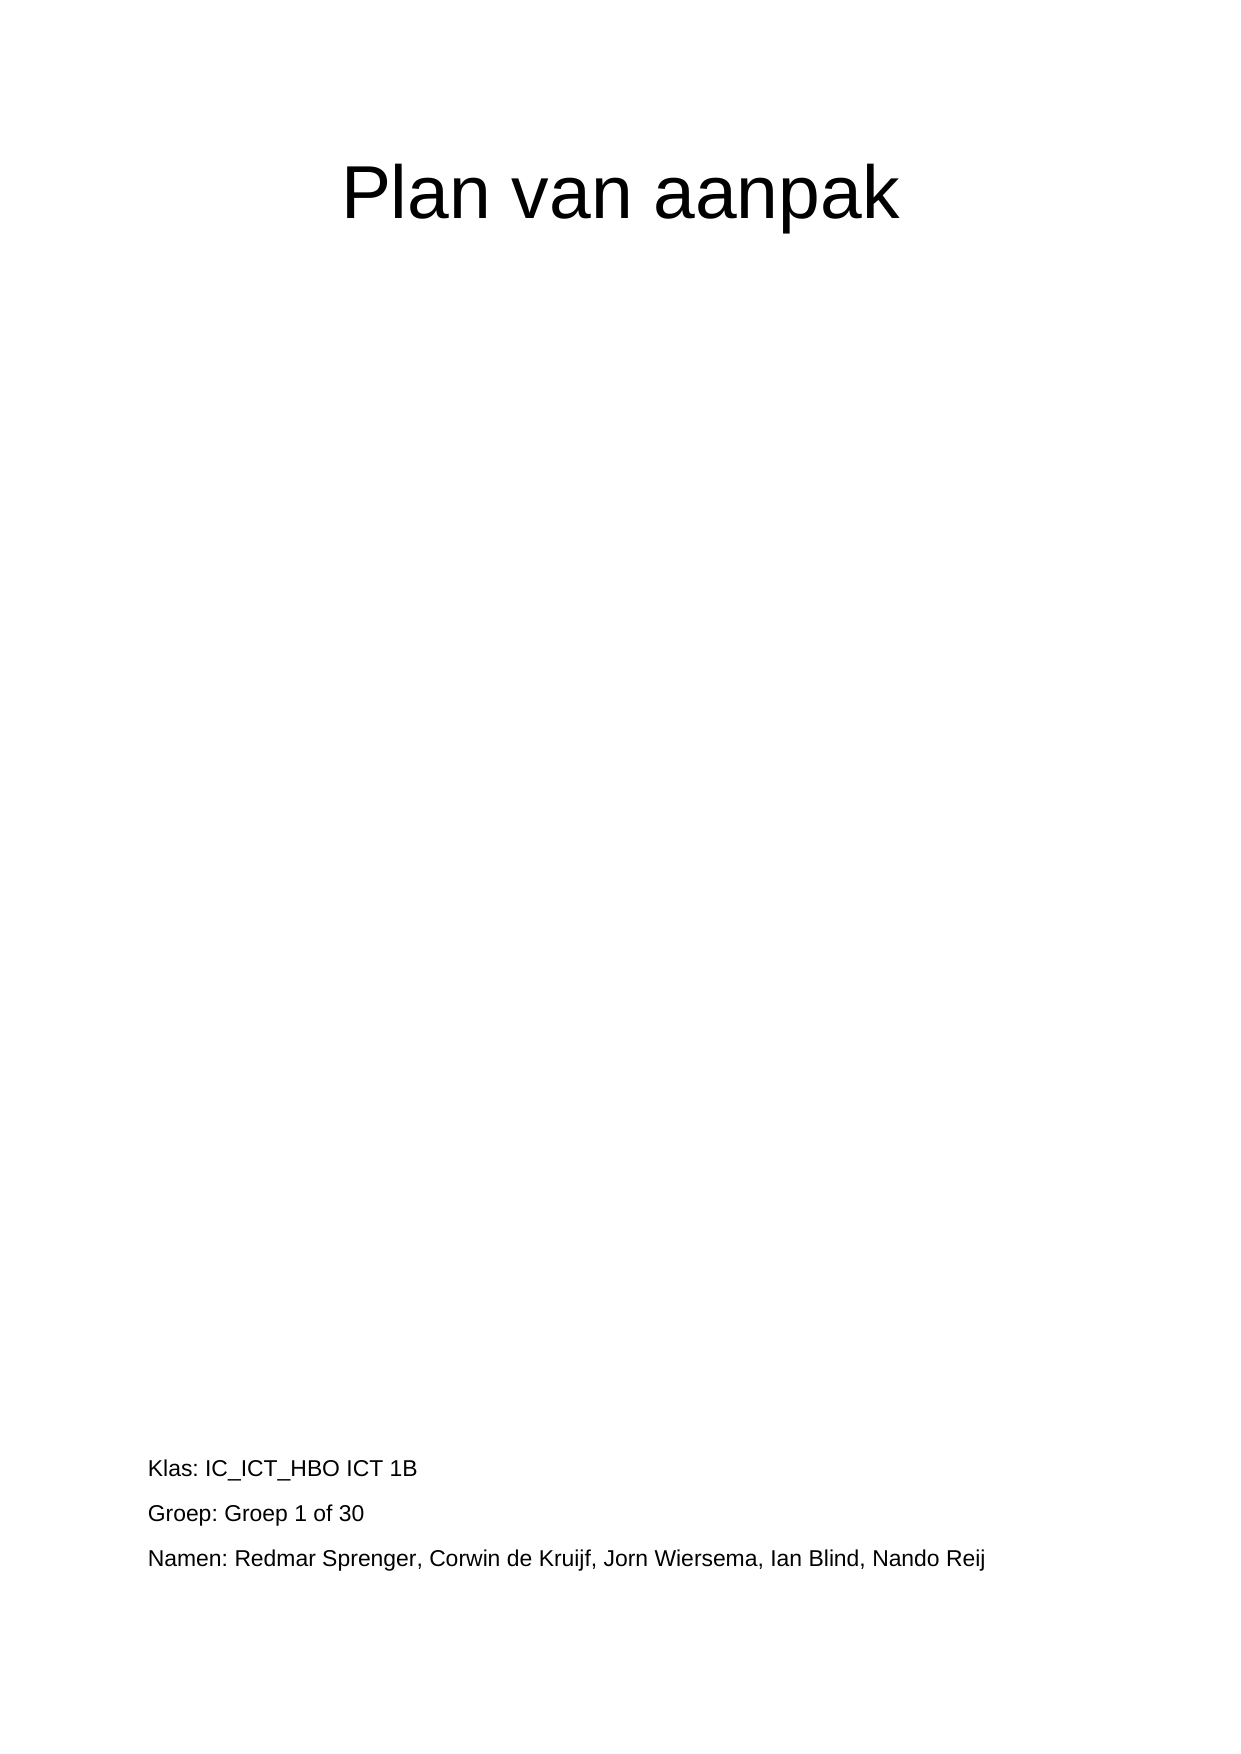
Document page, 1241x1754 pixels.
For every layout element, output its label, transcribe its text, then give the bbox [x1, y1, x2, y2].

text Plan van aanpak [148, 148, 1093, 234]
text Groep: Groep 1 of 30 [148, 1499, 1093, 1526]
text Namen: Redmar Sprenger, Corwin de Kruijf, Jorn Wiersema, Ian Blind, Nando Reij [148, 1545, 1093, 1571]
text Klas: IC_ICT_HBO ICT 1B [148, 1454, 1093, 1481]
